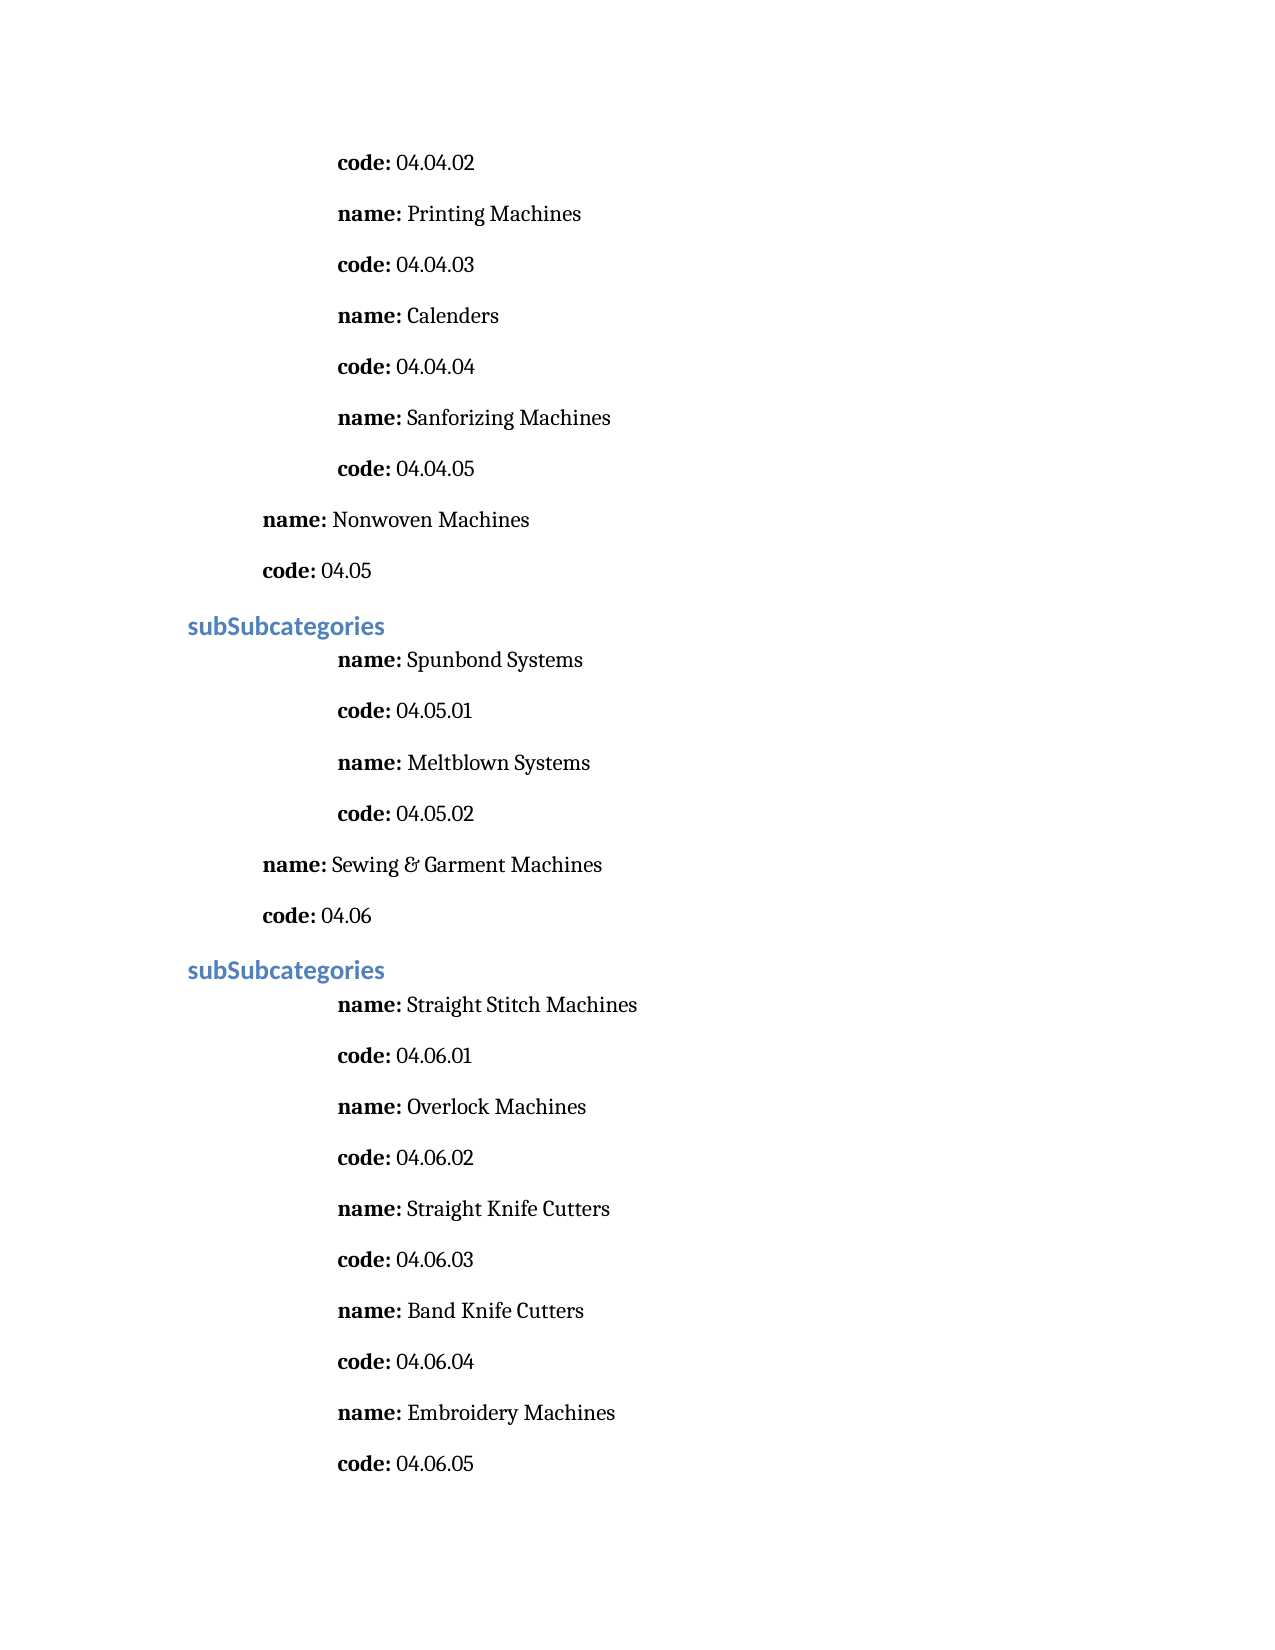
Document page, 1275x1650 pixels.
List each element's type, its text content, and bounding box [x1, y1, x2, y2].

text code: 04.05.02 [337, 800, 1087, 827]
text name: Spunbond Systems [337, 647, 1087, 674]
text name: Embroidery Machines [337, 1400, 1087, 1426]
text code: 04.04.04 [337, 354, 1087, 381]
subtitle subSubcategories [187, 953, 1087, 987]
text code: 04.04.02 [337, 150, 1087, 176]
text name: Straight Stitch Machines [337, 991, 1087, 1018]
text name: Nonwoven Machines [262, 507, 1087, 534]
text code: 04.06.05 [337, 1451, 1087, 1477]
text code: 04.04.05 [337, 456, 1087, 483]
text name: Overlock Machines [337, 1093, 1087, 1120]
text name: Meltblown Systems [337, 749, 1087, 776]
text name: Calenders [337, 303, 1087, 329]
text code: 04.05.01 [337, 698, 1087, 725]
text code: 04.06.01 [337, 1042, 1087, 1069]
text name: Band Knife Cutters [337, 1298, 1087, 1324]
text name: Straight Knife Cutters [337, 1196, 1087, 1222]
text name: Sanforizing Machines [337, 405, 1087, 432]
text code: 04.06.04 [337, 1349, 1087, 1375]
text code: 04.05 [262, 558, 1087, 585]
text code: 04.06.03 [337, 1247, 1087, 1273]
text code: 04.06.02 [337, 1144, 1087, 1171]
text code: 04.06 [262, 902, 1087, 929]
text name: Sewing & Garment Machines [262, 851, 1087, 878]
subtitle subSubcategories [187, 609, 1087, 642]
text name: Printing Machines [337, 201, 1087, 227]
text code: 04.04.03 [337, 252, 1087, 278]
